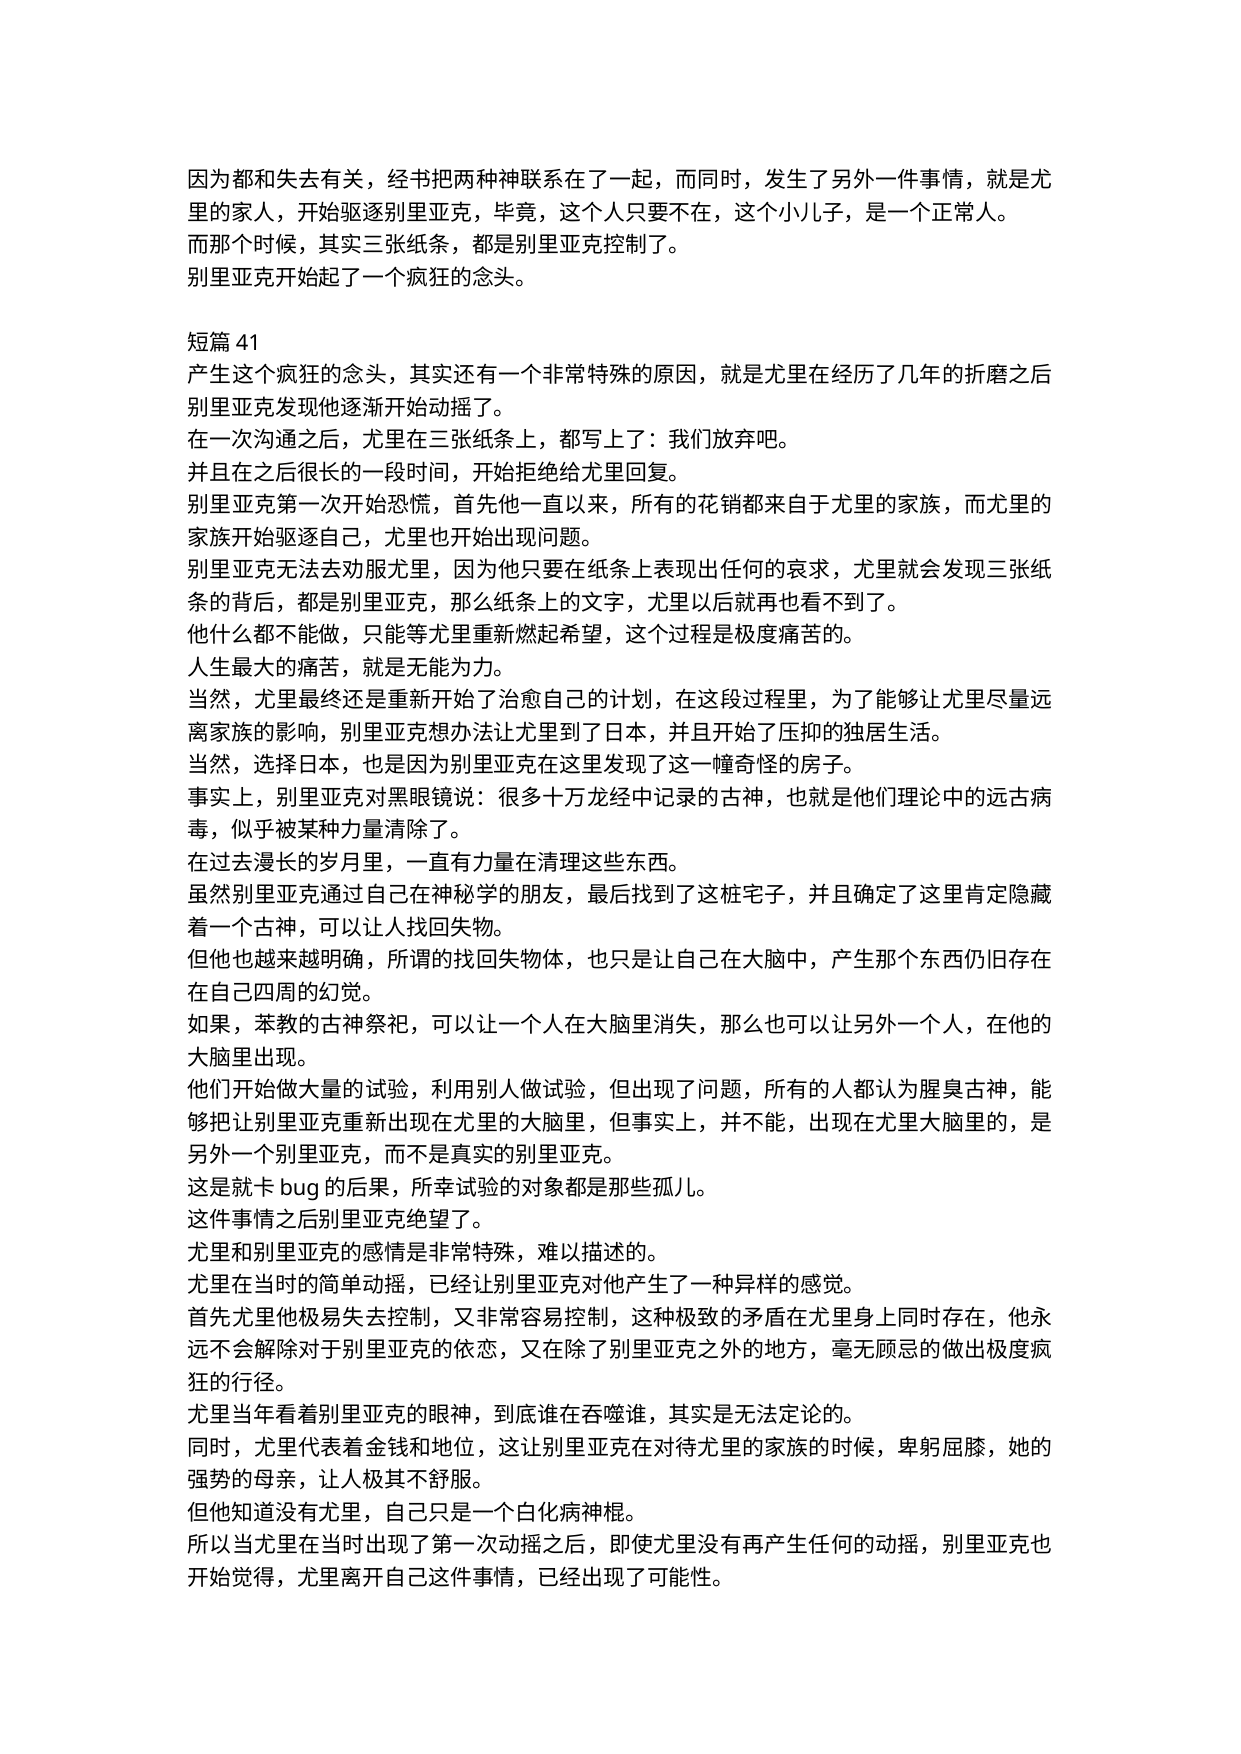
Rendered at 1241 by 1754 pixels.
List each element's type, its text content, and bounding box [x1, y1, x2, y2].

text 尤里在当时的简单动摇，已经让别里亚克对他产生了一种异样的感觉。 [187, 1267, 1053, 1299]
text 短篇41 [187, 324, 1053, 357]
text 同时，尤里代表着金钱和地位，这让别里亚克在对待尤里的家族的时候，卑躬屈膝，她的强势的母亲，让人极其不舒服。 [187, 1429, 1053, 1494]
text 因为都和失去有关，经书把两种神联系在了一起，而同时，发生了另外一件事情，就是尤里的家人，开始驱逐别里亚克，毕竟，这个人只要不在，这个小儿子，是一个正常人。 [187, 162, 1053, 227]
text 虽然别里亚克通过自己在神秘学的朋友，最后找到了这桩宅子，并且确定了这里肯定隐藏着一个古神，可以让人找回失物。 [187, 877, 1053, 942]
text 这件事情之后别里亚克绝望了。 [187, 1202, 1053, 1234]
text 这是就卡bug的后果，所幸试验的对象都是那些孤儿。 [187, 1169, 1053, 1202]
text 他们开始做大量的试验，利用别人做试验，但出现了问题，所有的人都认为腥臭古神，能够把让别里亚克重新出现在尤里的大脑里，但事实上，并不能，出现在尤里大脑里的，是另外一个别里亚克，而不是真实的别里亚克。 [187, 1072, 1053, 1169]
text 别里亚克开始起了一个疯狂的念头。 [187, 259, 1053, 292]
text 产生这个疯狂的念头，其实还有一个非常特殊的原因，就是尤里在经历了几年的折磨之后，别里亚克发现他逐渐开始动摇了。 [187, 357, 1053, 422]
text 当然，尤里最终还是重新开始了治愈自己的计划，在这段过程里，为了能够让尤里尽量远离家族的影响，别里亚克想办法让尤里到了日本，并且开始了压抑的独居生活。 [187, 682, 1053, 747]
text 事实上，别里亚克对黑眼镜说：很多十万龙经中记录的古神，也就是他们理论中的远古病毒，似乎被某种力量清除了。 [187, 779, 1053, 844]
text 首先尤里他极易失去控制，又非常容易控制，这种极致的矛盾在尤里身上同时存在，他永远不会解除对于别里亚克的依恋，又在除了别里亚克之外的地方，毫无顾忌的做出极度疯狂的行径。 [187, 1299, 1053, 1397]
text 在过去漫长的岁月里，一直有力量在清理这些东西。 [187, 844, 1053, 877]
text 当然，选择日本，也是因为别里亚克在这里发现了这一幢奇怪的房子。 [187, 747, 1053, 779]
text 所以当尤里在当时出现了第一次动摇之后，即使尤里没有再产生任何的动摇，别里亚克也开始觉得，尤里离开自己这件事情，已经出现了可能性。 [187, 1527, 1053, 1592]
text 但他知道没有尤里，自己只是一个白化病神棍。 [187, 1494, 1053, 1527]
text 如果，苯教的古神祭祀，可以让一个人在大脑里消失，那么也可以让另外一个人，在他的大脑里出现。 [187, 1007, 1053, 1072]
text 并且在之后很长的一段时间，开始拒绝给尤里回复。 [187, 454, 1053, 487]
text 在一次沟通之后，尤里在三张纸条上，都写上了：我们放弃吧。 [187, 422, 1053, 454]
text 他什么都不能做，只能等尤里重新燃起希望，这个过程是极度痛苦的。 [187, 617, 1053, 649]
text 尤里和别里亚克的感情是非常特殊，难以描述的。 [187, 1234, 1053, 1267]
text 别里亚克第一次开始恐慌，首先他一直以来，所有的花销都来自于尤里的家族，而尤里的家族开始驱逐自己，尤里也开始出现问题。 [187, 487, 1053, 552]
text 但他也越来越明确，所谓的找回失物体，也只是让自己在大脑中，产生那个东西仍旧存在在自己四周的幻觉。 [187, 942, 1053, 1007]
text 人生最大的痛苦，就是无能为力。 [187, 649, 1053, 682]
text 尤里当年看着别里亚克的眼神，到底谁在吞噬谁，其实是无法定论的。 [187, 1397, 1053, 1429]
text 别里亚克无法去劝服尤里，因为他只要在纸条上表现出任何的哀求，尤里就会发现三张纸条的背后，都是别里亚克，那么纸条上的文字，尤里以后就再也看不到了。 [187, 552, 1053, 617]
text 而那个时候，其实三张纸条，都是别里亚克控制了。 [187, 227, 1053, 259]
